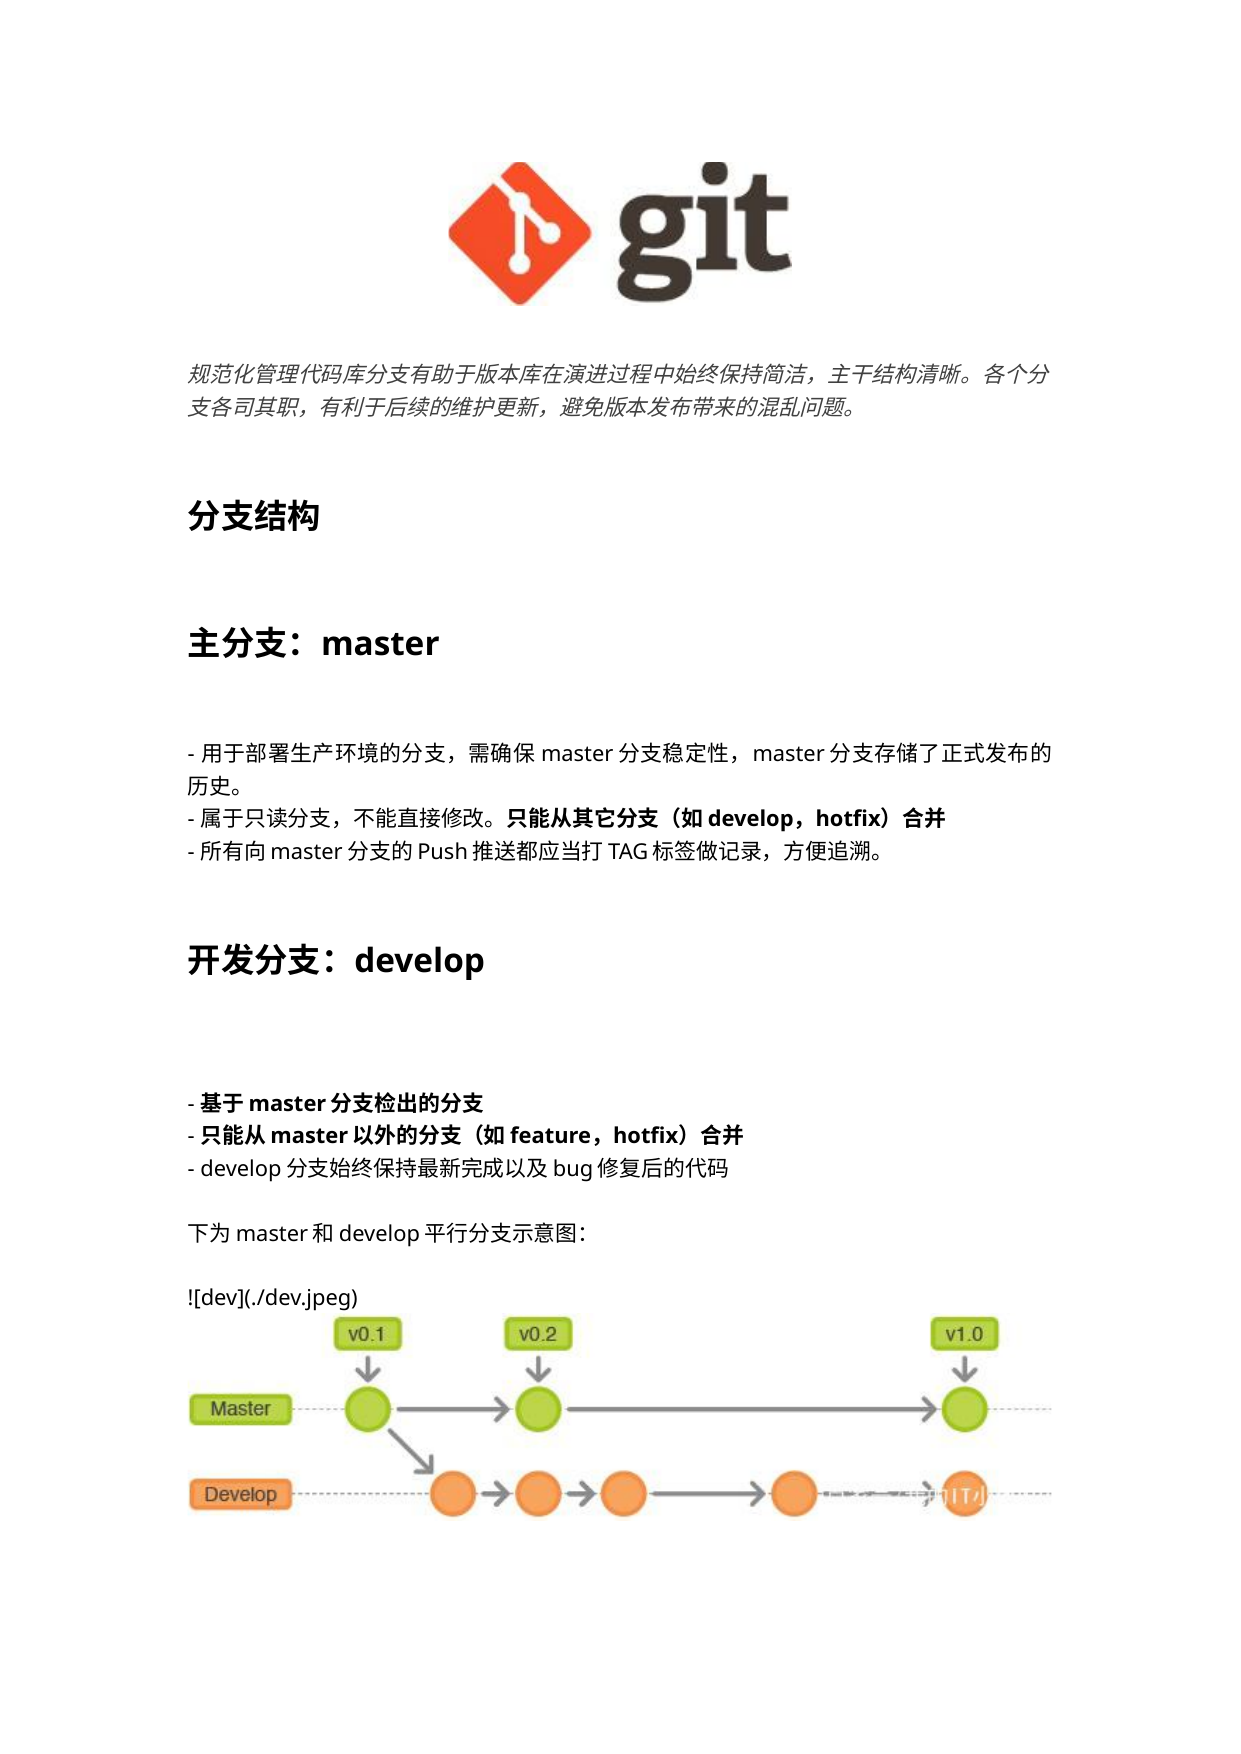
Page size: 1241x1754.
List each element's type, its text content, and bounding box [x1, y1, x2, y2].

text - 所有向master分支的Push推送都应当打TAG标签做记录，方便追溯。 [187, 834, 1053, 866]
subtitle 开发分支：develop [187, 926, 1053, 991]
text 规范化管理代码库分支有助于版本库在演进过程中始终保持简洁，主干结构清晰。各个分支各司其职，有利于后续的维护更新，避免版本发布带来的混乱问题。 [187, 357, 1053, 422]
text - 属于只读分支，不能直接修改。只能从其它分支（如develop，hotfix）合并 [187, 801, 1053, 834]
text - 只能从master以外的分支（如feature，hotfix）合并 [187, 1118, 1053, 1151]
text - 用于部署生产环境的分支，需确保master分支稳定性，master分支存储了正式发布的历史。 [187, 736, 1053, 801]
picture [187, 1313, 1052, 1521]
text - 基于master分支检出的分支 [187, 1086, 1053, 1118]
text 下为master和develop平行分支示意图： [187, 1216, 1053, 1248]
subtitle 分支结构 [187, 482, 1053, 547]
subtitle 主分支：master [187, 609, 1053, 674]
picture [448, 162, 792, 306]
text - develop分支始终保持最新完成以及bug修复后的代码 [187, 1151, 1053, 1183]
